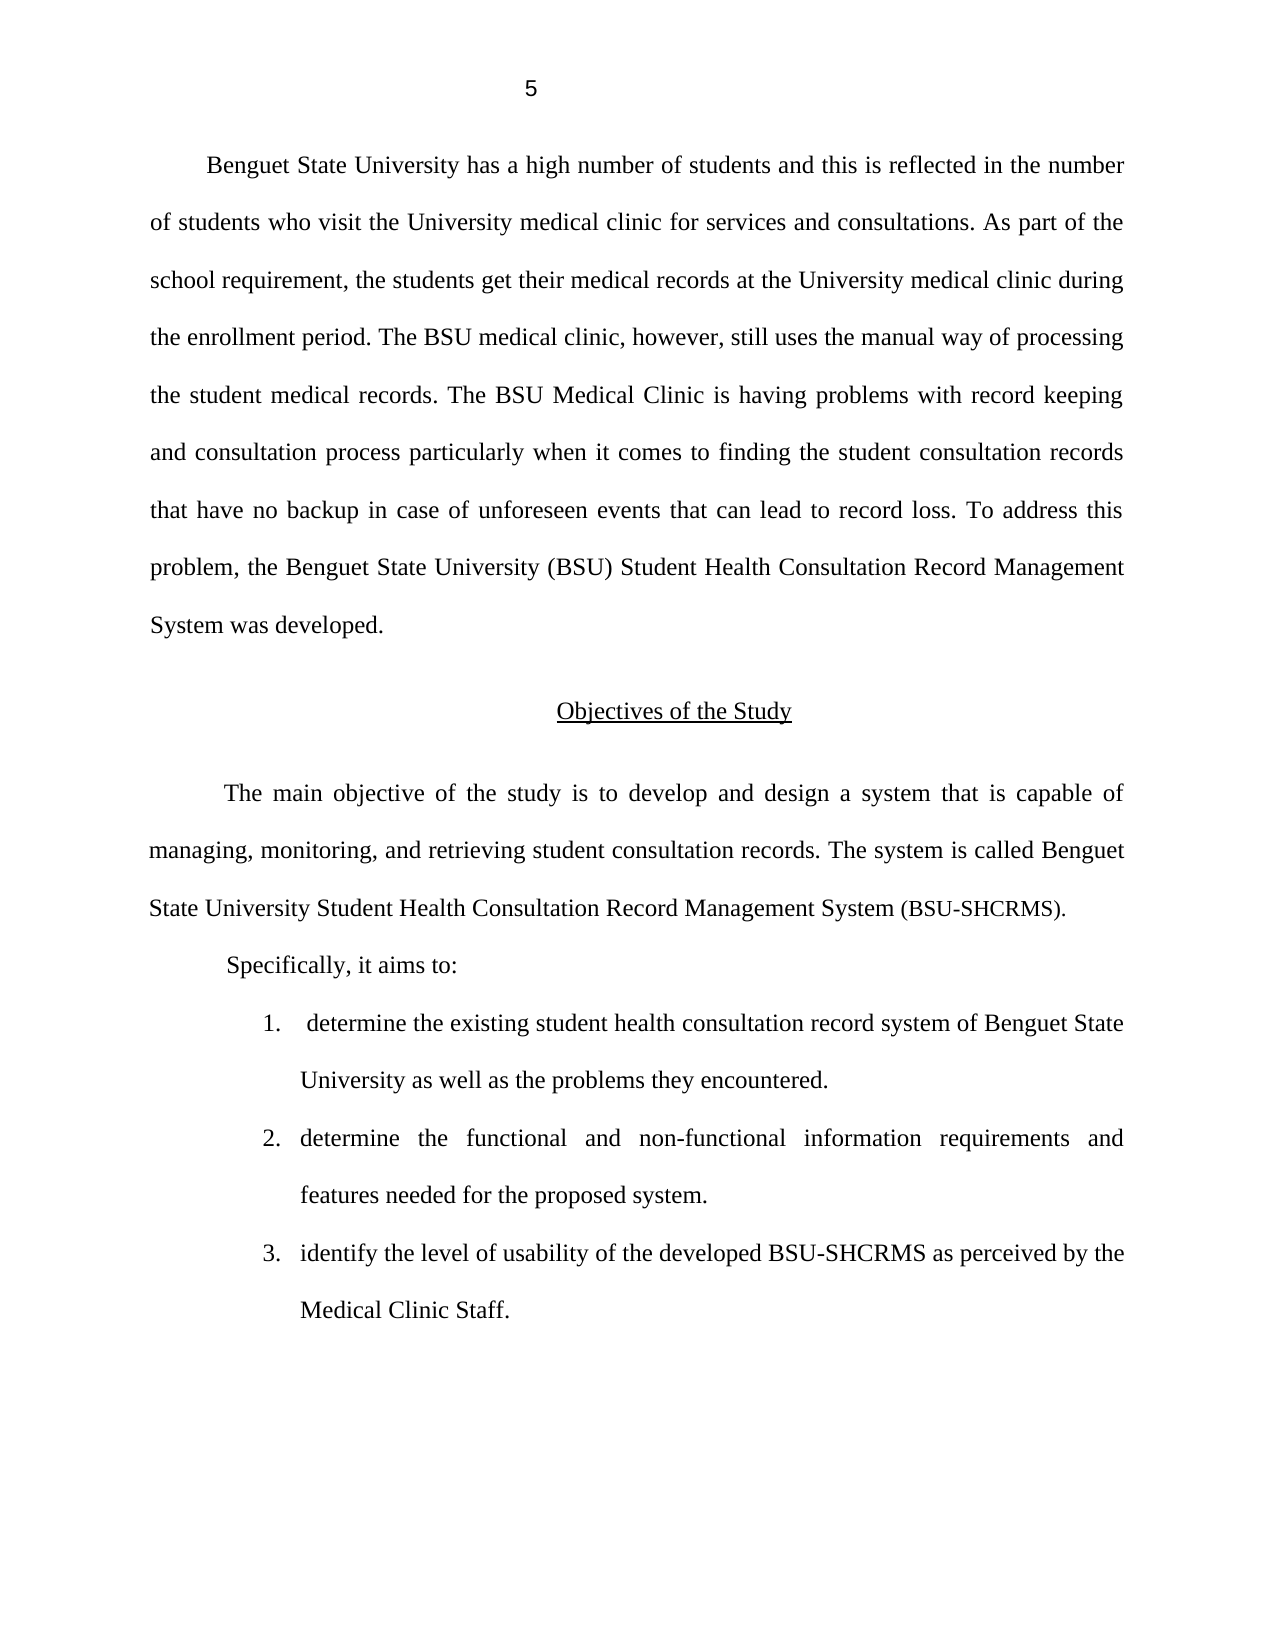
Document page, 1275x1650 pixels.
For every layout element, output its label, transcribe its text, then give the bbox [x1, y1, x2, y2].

text The main objective of the study is to develop and design a system that is capable of managing, monitoring, and retrieving student consultation records. The system is called Benguet State University Student Health Consultation Record Management System (BSU-SHCRMS). [148, 778, 1125, 921]
list determine the functional and non-functional information requirements and features needed for the proposed system. [262, 1123, 1125, 1209]
text Specifically, it aims to: [226, 950, 1125, 979]
list determine the existing student health consultation record system of Benguet State University as well as the problems they encountered. [262, 1008, 1125, 1094]
text Benguet State University has a high number of students and this is reflected in the number of students who visit the University medical clinic for services and consultations. As part of the school requirement, the students get their medical records at the University medical clinic during the enrollment period. The BSU medical clinic, however, still uses the manual way of processing the student medical records. The BSU Medical Clinic is having problems with record keeping and consultation process particularly when it comes to finding the student consultation records that have no backup in case of unforeseen events that can lead to record loss. To address this problem, the Benguet State University (BSU) Student Health Consultation Record Management System was developed. [150, 150, 1125, 639]
text Objectives of the Study [148, 696, 1125, 725]
list identify the level of usability of the developed BSU-SHCRMS as perceived by the Medical Clinic Staff. [262, 1238, 1125, 1324]
